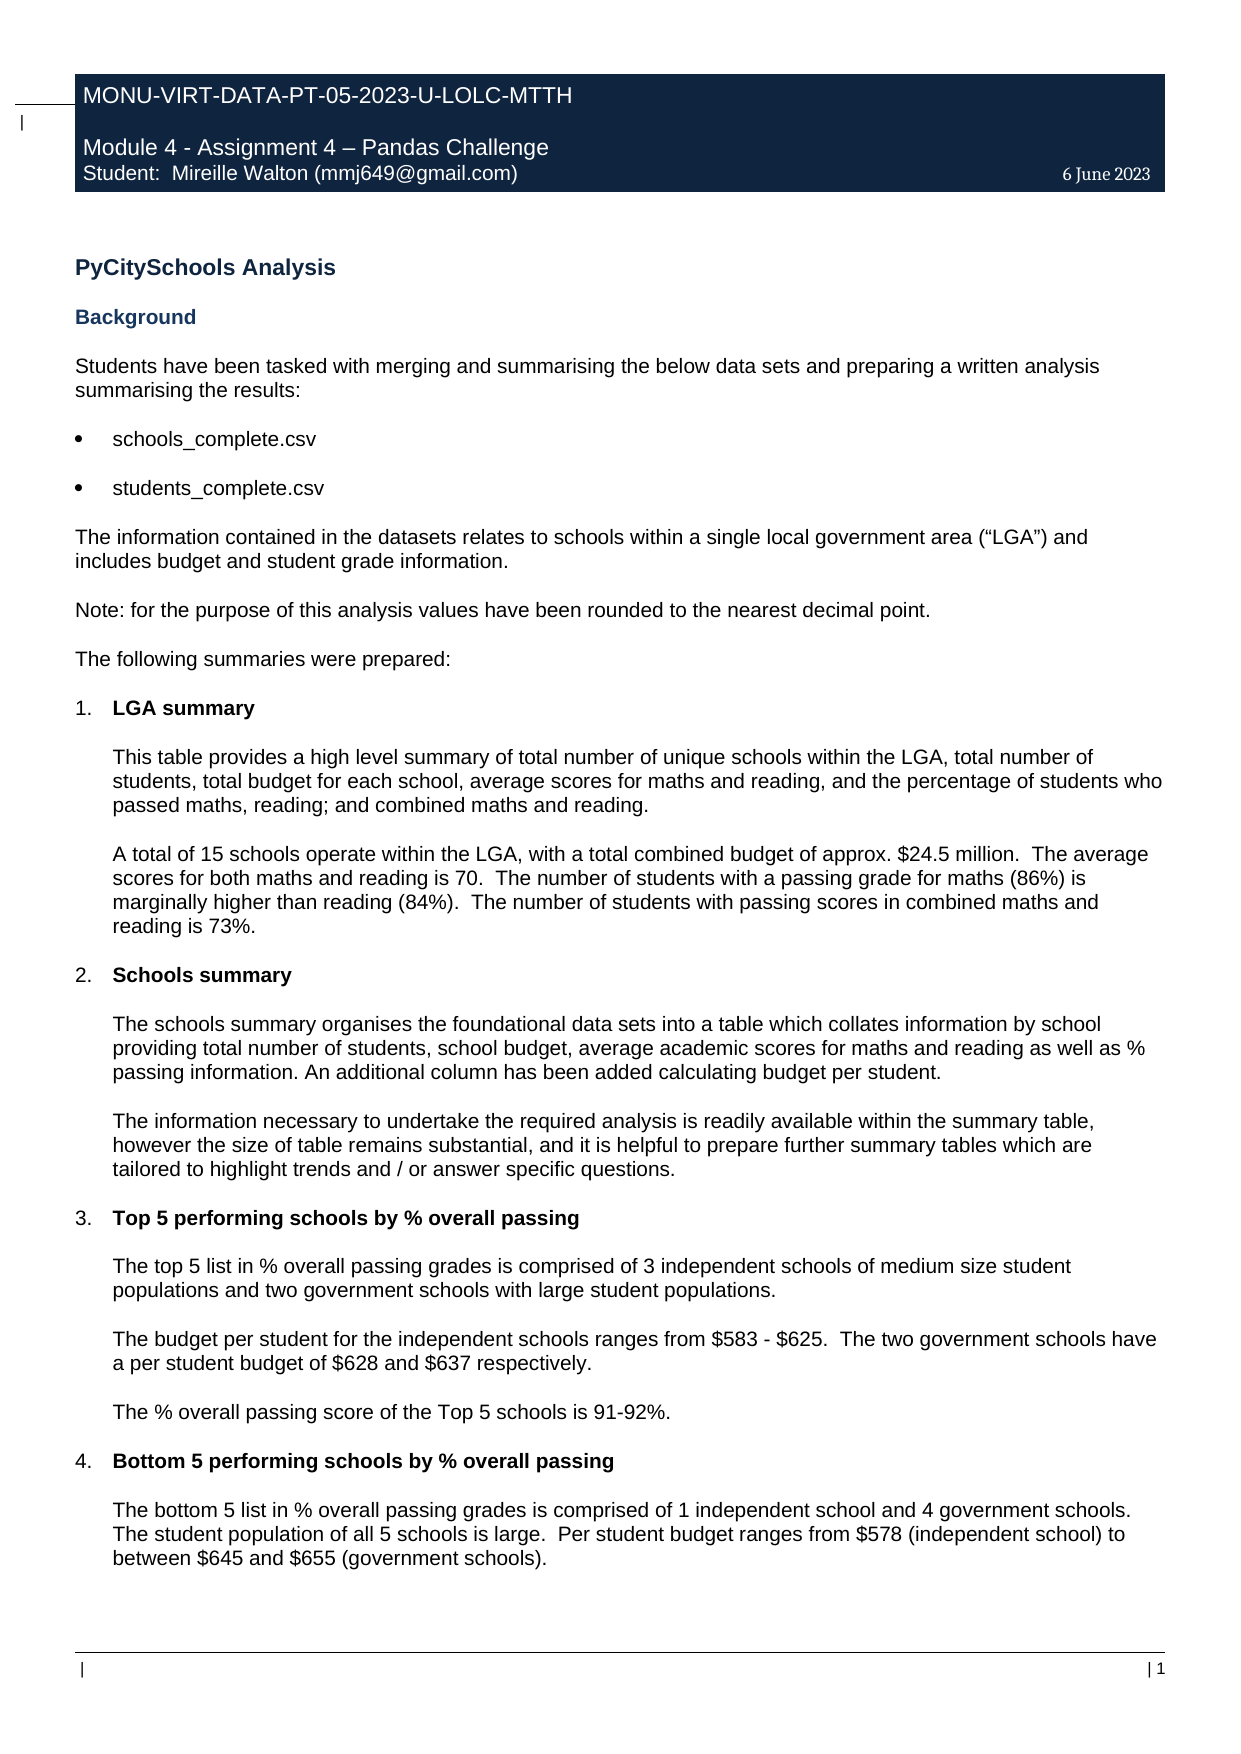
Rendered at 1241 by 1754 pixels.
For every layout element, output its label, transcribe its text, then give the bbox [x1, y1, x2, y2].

text The bottom 5 list in % overall passing grades is comprised of 1 independent school and 4 government schools. The student population of all 5 schools is large. Per student budget ranges from $578 (independent school) to between $645 and $655 (government schools). [112, 1498, 1165, 1570]
text This table provides a high level summary of total number of unique schools within the LGA, total number of students, total budget for each school, average scores for maths and reading, and the percentage of students who passed maths, reading; and combined maths and reading. [112, 745, 1165, 817]
text The schools summary organises the foundational data sets into a table which collates information by school providing total number of students, school budget, average academic scores for maths and reading as well as % passing information. An additional column has been added calculating budget per student. [112, 1012, 1165, 1083]
text The % overall passing score of the Top 5 schools is 91-92%. [112, 1400, 1165, 1424]
list students_complete.csv [75, 476, 1165, 500]
text Note: for the purpose of this analysis values have been rounded to the nearest decimal point. [75, 598, 1165, 622]
text Background [75, 305, 1165, 329]
text Students have been tasked with merging and summarising the below data sets and preparing a written analysis summarising the results: [75, 354, 1165, 402]
list schools_complete.csv [75, 427, 1165, 451]
list Bottom 5 performing schools by % overall passing [75, 1449, 1165, 1473]
text The information necessary to undertake the required analysis is readily available within the summary table, however the size of table remains substantial, and it is helpful to prepare further summary tables which are tailored to highlight trends and / or answer specific questions. [112, 1108, 1165, 1180]
text The top 5 list in % overall passing grades is comprised of 3 independent schools of medium size student populations and two government schools with large student populations. [112, 1254, 1165, 1302]
text The budget per student for the independent schools ranges from $583 - $625. The two government schools have a per student budget of $628 and $637 respectively. [112, 1327, 1165, 1375]
list LGA summary [75, 696, 1165, 720]
text A total of 15 schools operate within the LGA, with a total combined budget of approx. $24.5 million. The average scores for both maths and reading is 70. The number of students with a passing grade for maths (86%) is marginally higher than reading (84%). The number of students with passing scores in combined maths and reading is 73%. [112, 842, 1165, 938]
text The information contained in the datasets relates to schools within a single local government area (“LGA”) and includes budget and student grade information. [75, 525, 1165, 573]
text The following summaries were prepared: [75, 647, 1165, 671]
list Schools summary [75, 963, 1165, 987]
list Top 5 performing schools by % overall passing [75, 1205, 1165, 1229]
text PyCitySchools Analysis [75, 254, 1165, 280]
